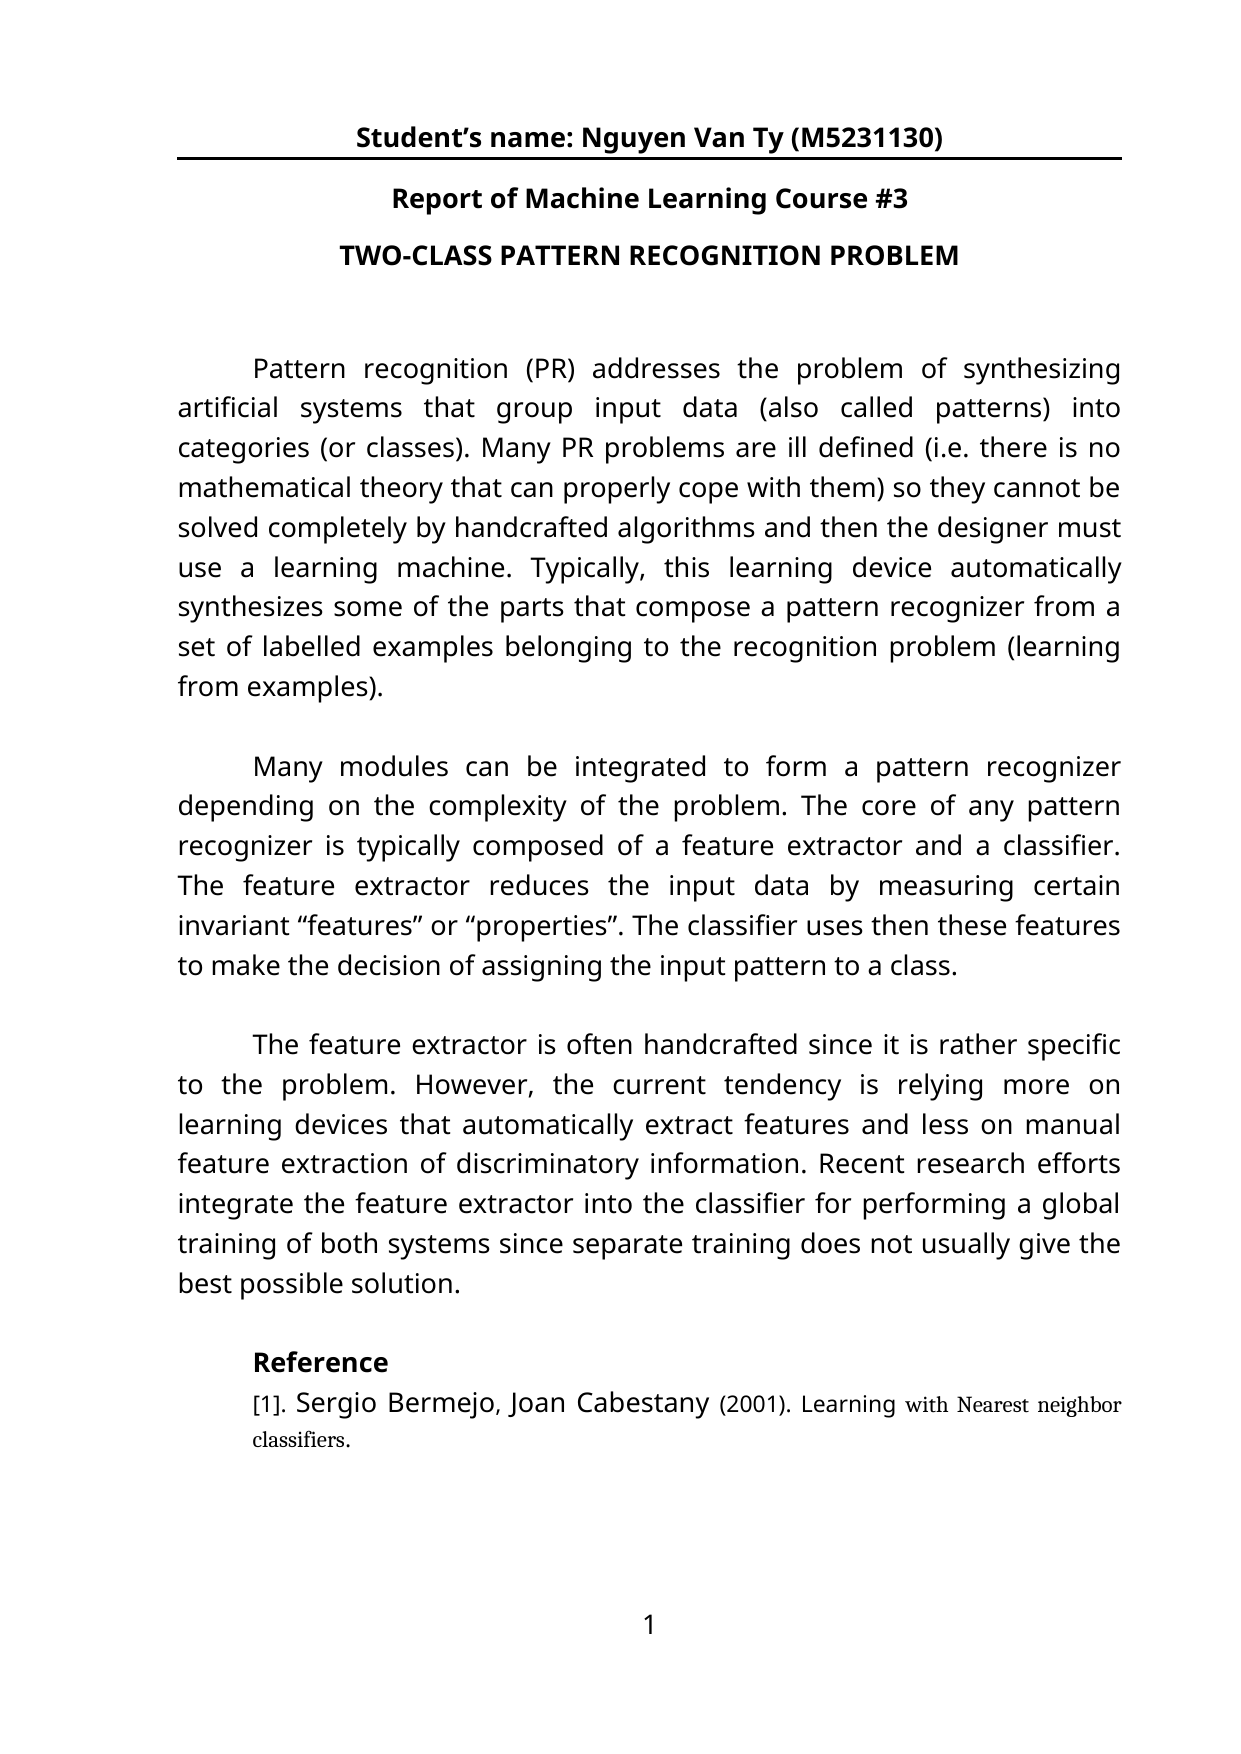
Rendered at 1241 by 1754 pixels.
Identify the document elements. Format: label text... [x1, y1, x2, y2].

list Many modules can be integrated to form a pattern recognizer depending on the complexity of the problem. The core of any pattern recognizer is typically composed of a feature extractor and a classifier. The feature extractor reduces the input data by measuring certain invariant “features” or “properties”. The classifier uses then these features to make the decision of assigning the input pattern to a class. [177, 747, 1122, 983]
list Pattern recognition (PR) addresses the problem of synthesizing artificial systems that group input data (also called patterns) into categories (or classes). Many PR problems are ill defined (i.e. there is no mathematical theory that can properly cope with them) so they cannot be solved completely by handcrafted algorithms and then the designer must use a learning machine. Typically, this learning device automatically synthesizes some of the parts that compose a pattern recognizer from a set of labelled examples belonging to the recognition problem (learning from examples). [177, 349, 1122, 704]
text TWO-CLASS PATTERN RECOGNITION PROBLEM [177, 236, 1122, 273]
list [1]. Sergio Bermejo, Joan Cabestany (2001). Learning with Nearest neighbor classifiers. [252, 1384, 1122, 1454]
list Reference [252, 1344, 1122, 1381]
text Student’s name: Nguyen Van Ty (M5231130) [177, 118, 1122, 157]
list The feature extractor is often handcrafted since it is rather specific to the problem. However, the current tendency is relying more on learning devices that automatically extract features and less on manual feature extraction of discriminatory information. Recent research efforts integrate the feature extractor into the classifier for performing a global training of both systems since separate training does not usually give the best possible solution. [177, 1026, 1122, 1301]
text Report of Machine Learning Course #3 [177, 180, 1122, 217]
